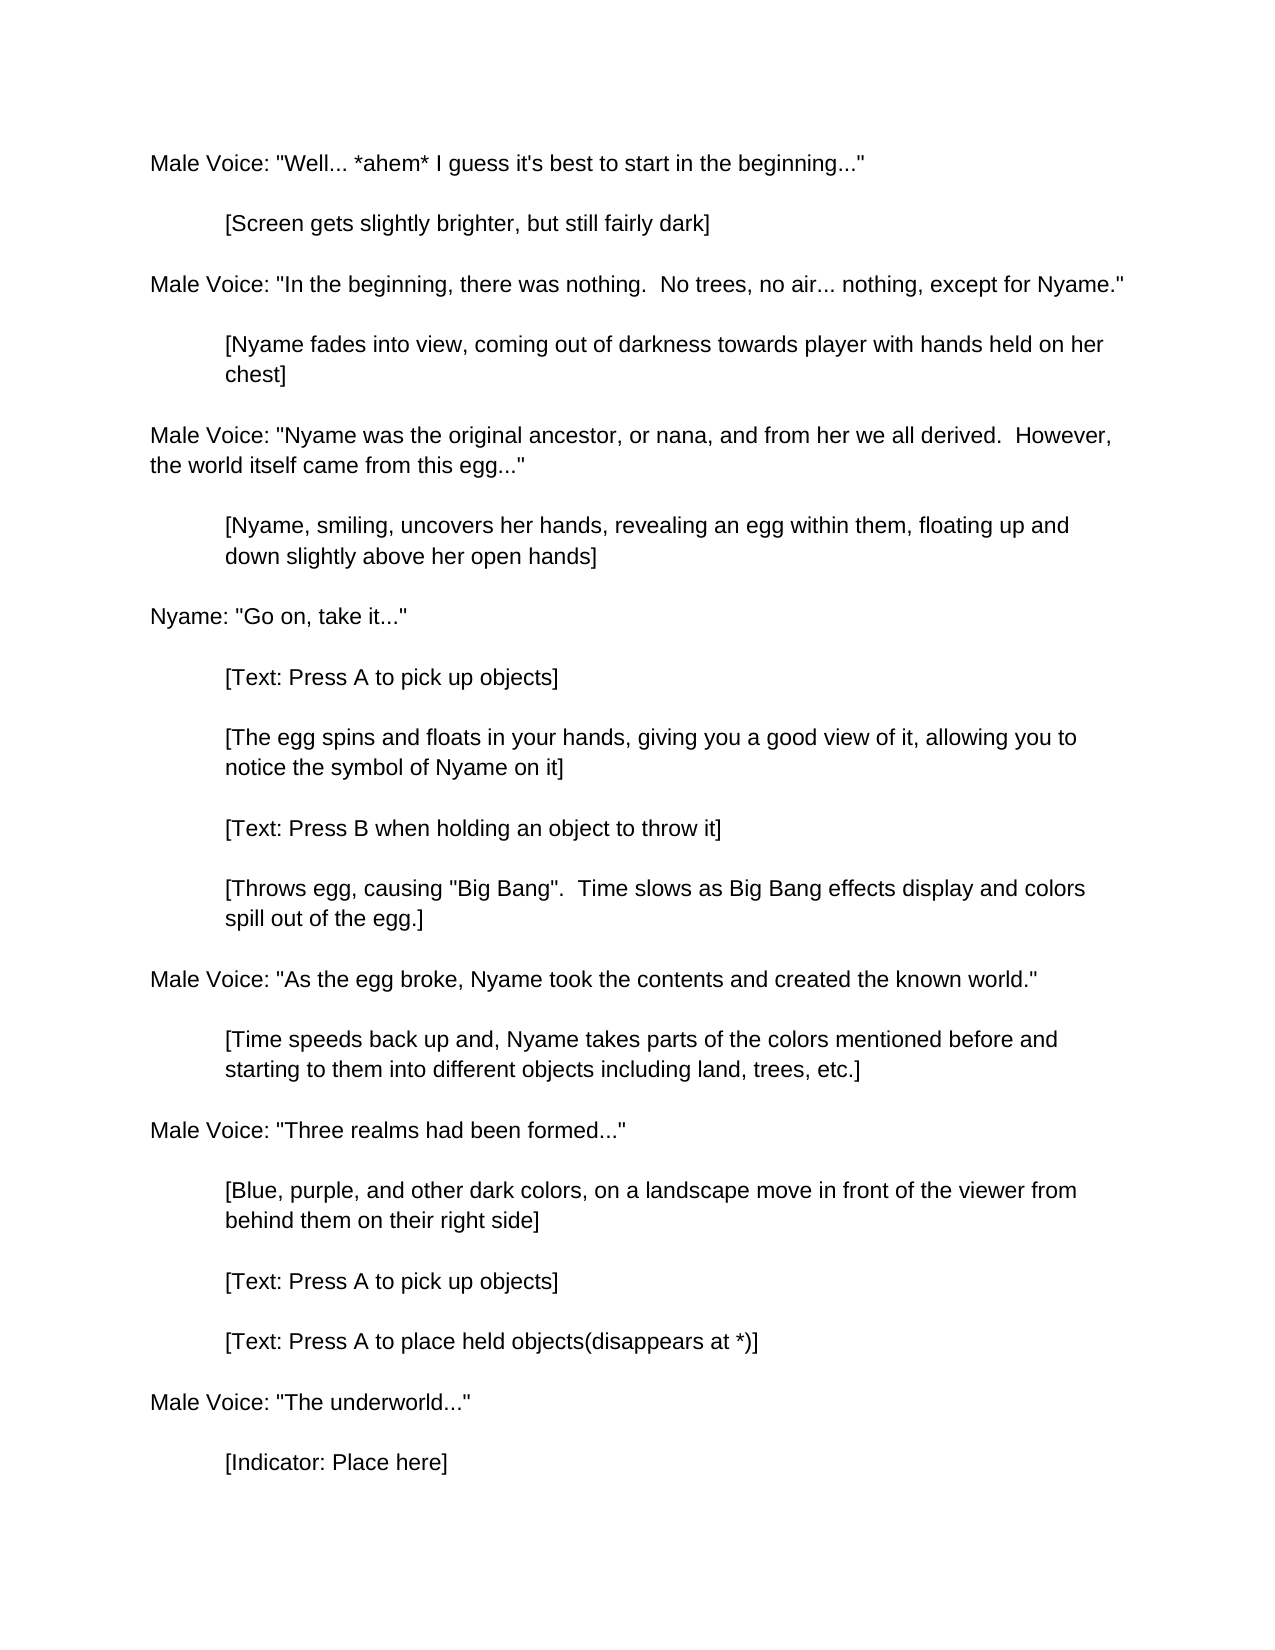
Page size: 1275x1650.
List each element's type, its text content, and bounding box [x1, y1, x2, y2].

text [Text: Press A to pick up objects] [150, 663, 1125, 690]
text [Text: Press A to pick up objects] [150, 1268, 1125, 1294]
text [Indicator: Place here] [150, 1449, 1125, 1475]
text Nyame: "Go on, take it..." [150, 603, 1125, 629]
text [Time speeds back up and, Nyame takes parts of the colors mentioned before and starting to them into different objects including land, trees, etc.] [225, 1026, 1125, 1083]
text Male Voice: "Three realms had been formed..." [150, 1117, 1125, 1143]
text Male Voice: "The underworld..." [150, 1388, 1125, 1415]
text [Blue, purple, and other dark colors, on a landscape move in front of the viewer from behind them on their right side] [225, 1177, 1125, 1234]
text [Throws egg, causing "Big Bang". Time slows as Big Bang effects display and colors spill out of the egg.] [225, 875, 1125, 932]
text Male Voice: "Well... *ahem* I guess it's best to start in the beginning..." [150, 150, 1125, 176]
text Male Voice: "Nyame was the original ancestor, or nana, and from her we all derived. However, the world itself came from this egg..." [150, 422, 1125, 478]
text [Text: Press B when holding an object to throw it] [150, 814, 1125, 841]
text Male Voice: "As the egg broke, Nyame took the contents and created the known world." [150, 966, 1125, 992]
text [Nyame, smiling, uncovers her hands, revealing an egg within them, floating up and down slightly above her open hands] [225, 512, 1125, 569]
text [Text: Press A to place held objects(disappears at *)] [150, 1328, 1125, 1354]
text [Screen gets slightly brighter, but still fairly dark] [150, 210, 1125, 237]
text [Nyame fades into view, coming out of darkness towards player with hands held on her chest] [225, 331, 1125, 388]
text [The egg spins and floats in your hands, giving you a good view of it, allowing you to notice the symbol of Nyame on it] [225, 724, 1125, 781]
text Male Voice: "In the beginning, there was nothing. No trees, no air... nothing, except for Nyame." [150, 271, 1125, 297]
